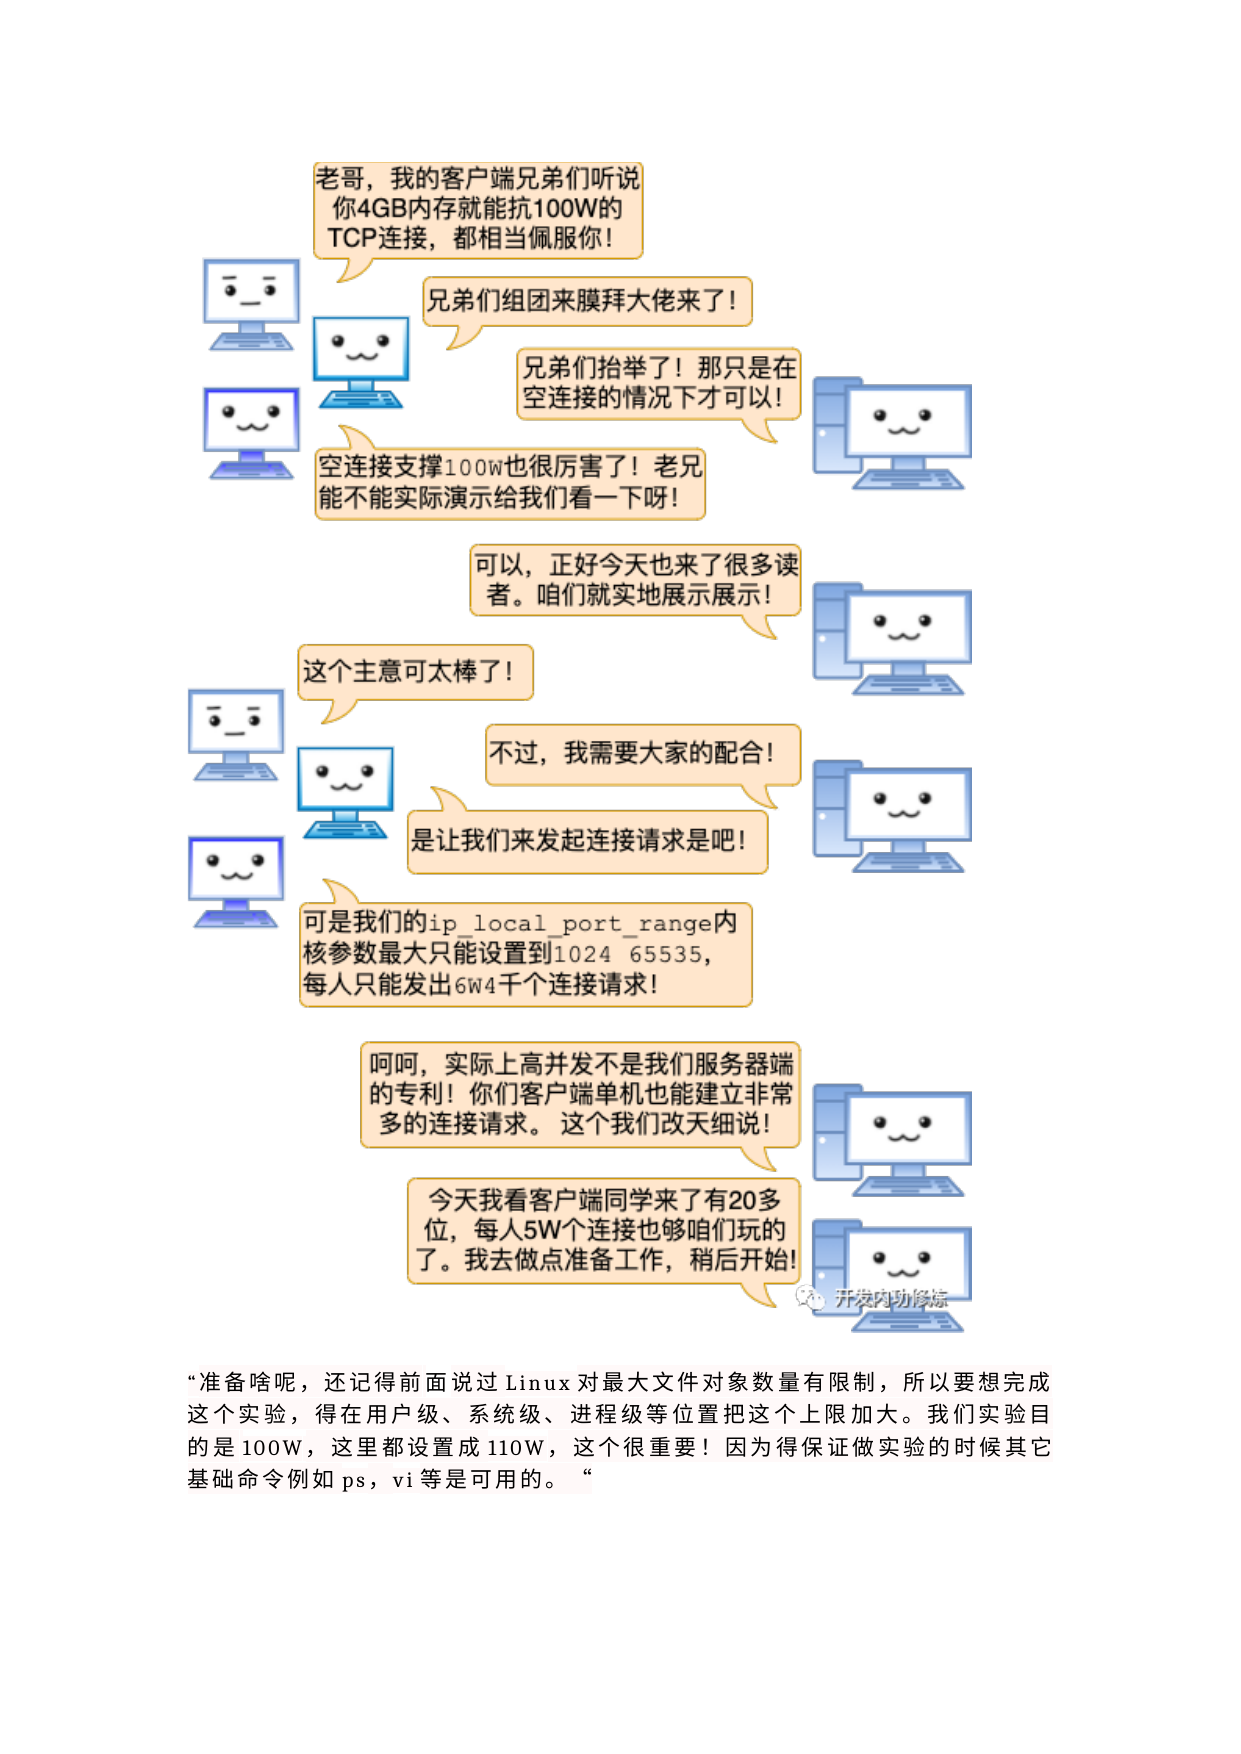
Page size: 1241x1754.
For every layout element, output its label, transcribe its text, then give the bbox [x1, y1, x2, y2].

text “准备啥呢，还记得前面说过Linux对最大文件对象数量有限制，所以要想完成这个实验，得在用户级、系统级、进程级等位置把这个上限加大。我们实验目的是100W，这里都设置成110W，这个很重要！因为得保证做实验的时候其它基础命令例如ps，vi等是可用的。“ [187, 1364, 1053, 1494]
picture [187, 162, 972, 1333]
